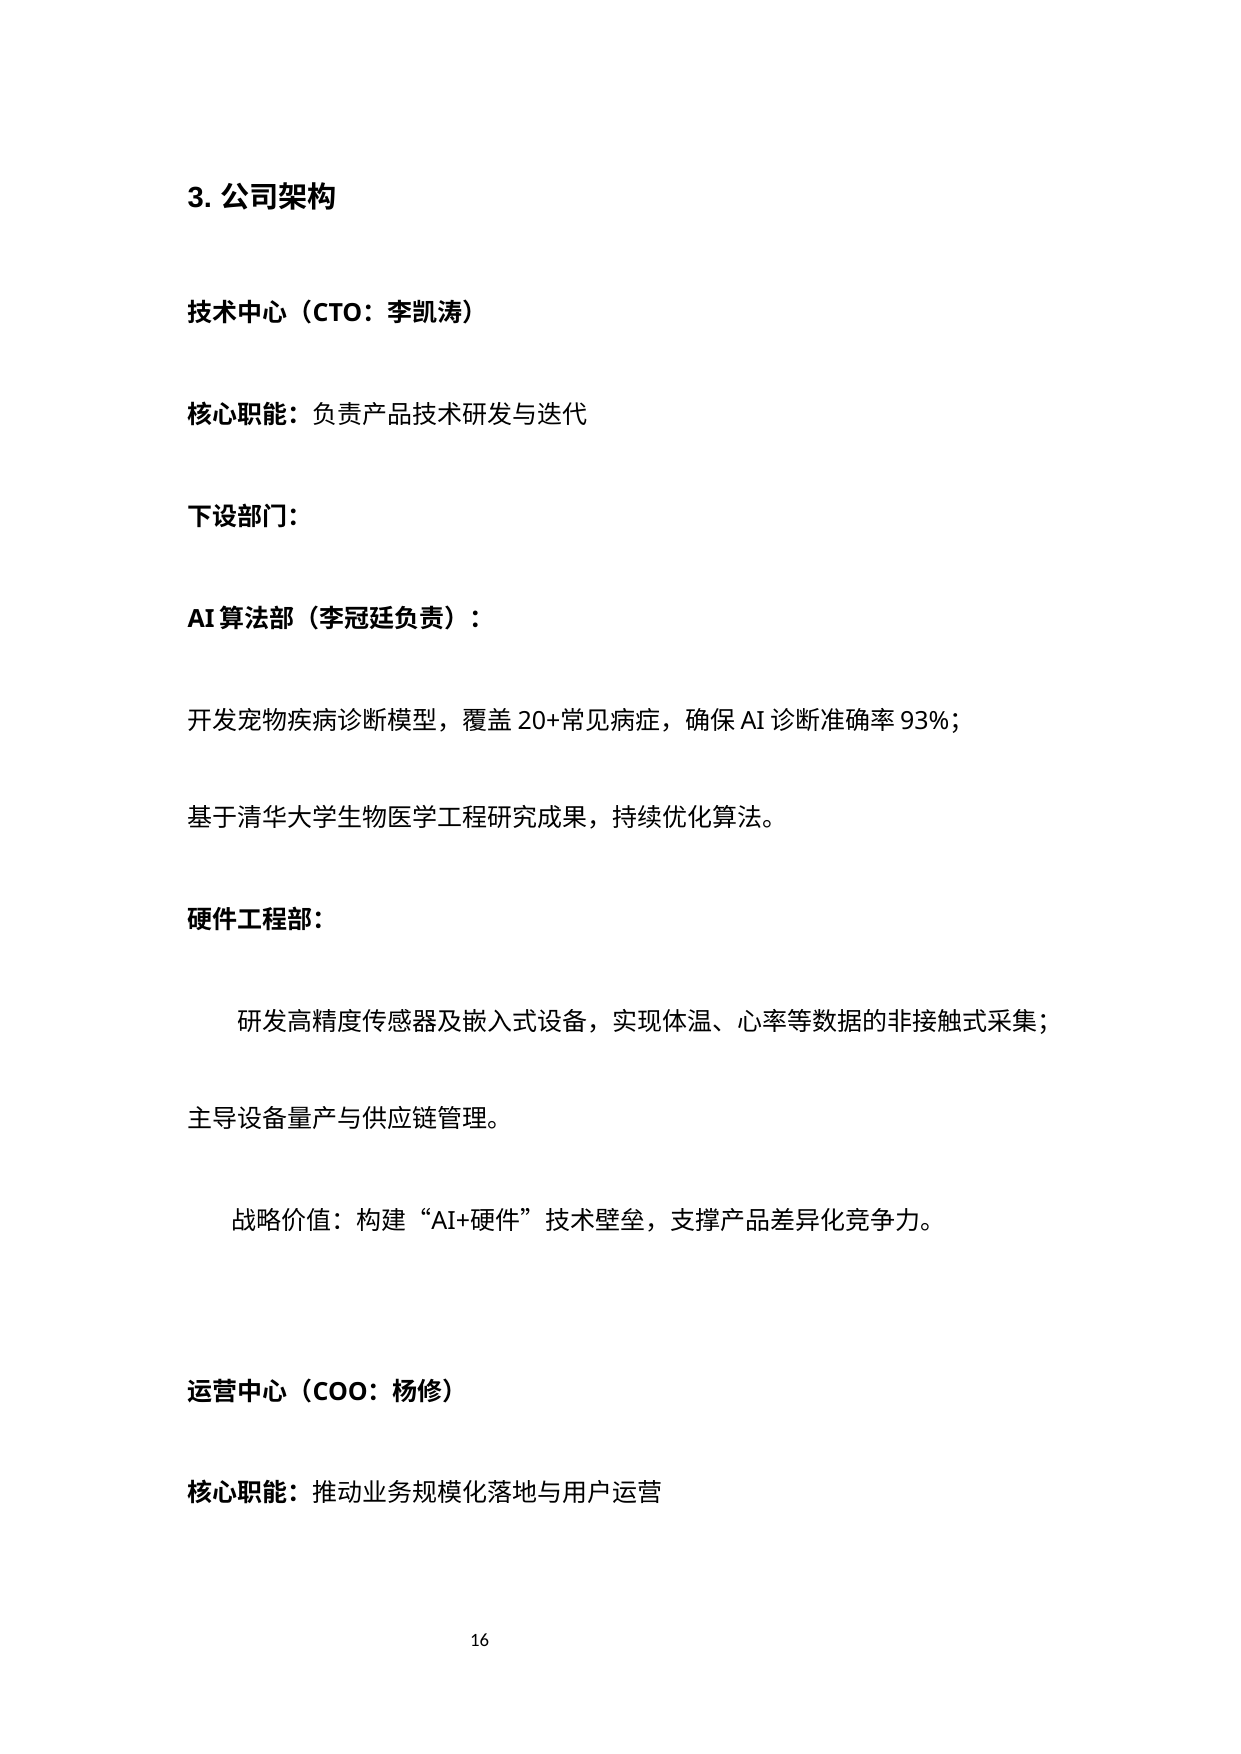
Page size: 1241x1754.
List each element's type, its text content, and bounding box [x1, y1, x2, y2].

text AI算法部（李冠廷负责）： [187, 584, 1053, 649]
text 核心职能：负责产品技术研发与迭代 [187, 380, 1053, 445]
text 开发宠物疾病诊断模型，覆盖20+常见病症，确保AI诊断准确率93%； 基于清华大学生物医学工程研究成果，持续优化算法。 [187, 686, 1053, 848]
text 研发高精度传感器及嵌入式设备，实现体温、心率等数据的非接触式采集； 主导设备量产与供应链管理。 [187, 987, 1053, 1149]
text 核心职能：推动业务规模化落地与用户运营 [187, 1458, 1053, 1523]
text 运营中心（COO：杨修） [187, 1357, 1053, 1422]
text 3. 公司架构 [187, 162, 1053, 227]
text 战略价值：构建“AI+硬件”技术壁垒，支撑产品差异化竞争力。 [187, 1186, 1053, 1251]
text 技术中心（CTO：李凯涛） [187, 278, 1053, 343]
text 下设部门： [187, 482, 1053, 547]
text 硬件工程部： [187, 885, 1053, 950]
